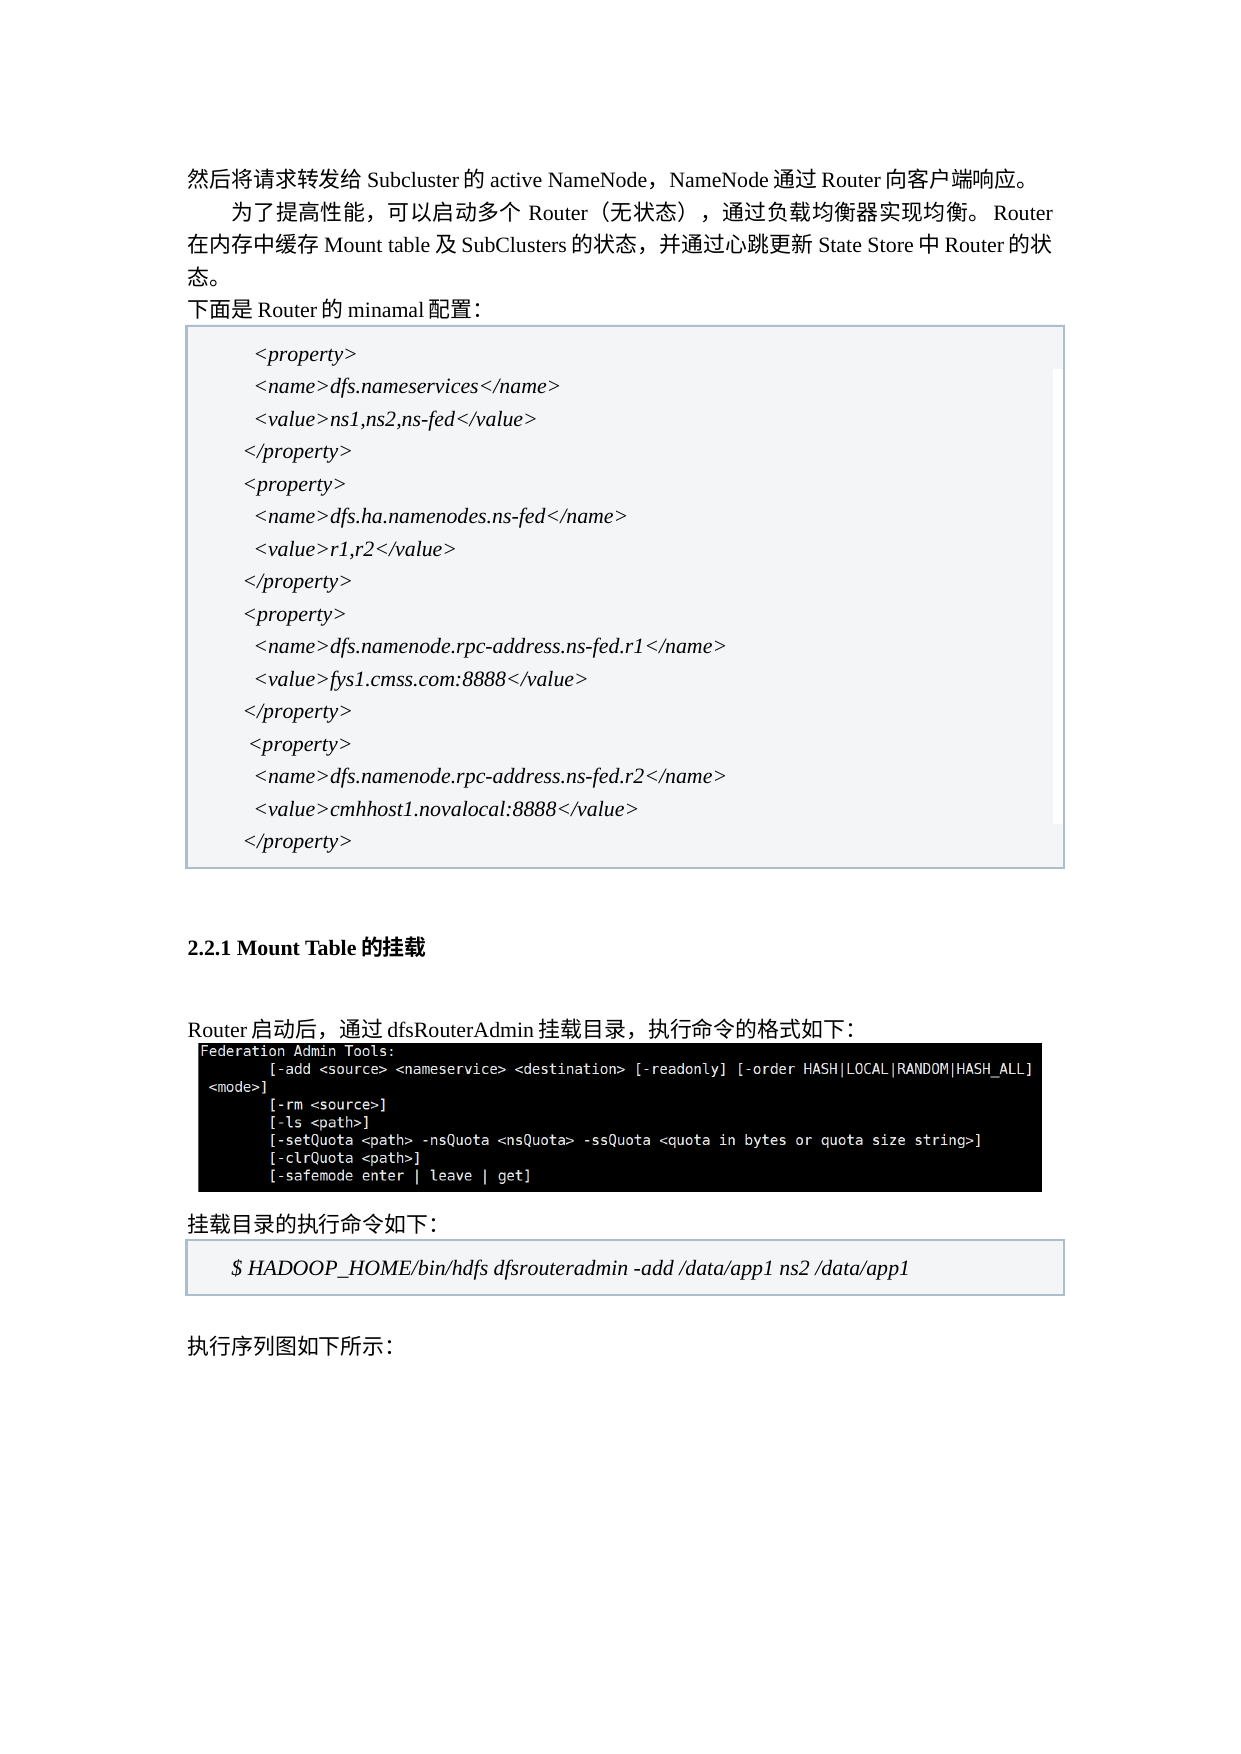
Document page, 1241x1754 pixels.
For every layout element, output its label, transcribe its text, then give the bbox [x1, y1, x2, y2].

subtitle 2.2.1 Mount Table的挂载 [187, 929, 1053, 962]
text <property> [188, 467, 1053, 499]
text </property> [188, 564, 1053, 597]
text <value>r1,r2</value> [188, 532, 1053, 564]
text <name>dfs.namenode.rpc-address.ns-fed.r1</name> [188, 629, 1053, 662]
text <name>dfs.nameservices</name> [188, 369, 1053, 402]
list 下面是Router的minamal配置： [187, 292, 1053, 324]
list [187, 162, 1053, 194]
text </property> [188, 812, 1063, 867]
list 为了提高性能，可以启动多个Router（无状态），通过负载均衡器实现均衡。Router在内存中缓存Mount table及SubClusters的状态，并通过心跳更新State Store中Router的状态。 [187, 194, 1053, 292]
text <property> [188, 327, 1063, 369]
text <value>fys1.cmss.com:8888</value> [188, 662, 1053, 694]
text <value>ns1,ns2,ns-fed</value> [188, 402, 1053, 434]
text $ HADOOP_HOME/bin/hdfs dfsrouteradmin -add /data/app1 ns2 /data/app1 [188, 1241, 1063, 1294]
text <value>cmhhost1.novalocal:8888</value> [188, 792, 1053, 812]
list 挂载目录的执行命令如下： [187, 1206, 1053, 1239]
picture [198, 1043, 1042, 1192]
text </property> [188, 434, 1053, 467]
text <name>dfs.ha.namenodes.ns-fed</name> [188, 499, 1053, 532]
text <property> [188, 597, 1053, 629]
list Router启动后，通过dfsRouterAdmin挂载目录，执行命令的格式如下： [187, 1011, 1053, 1044]
text <property> [188, 727, 1053, 759]
text </property> [188, 694, 1053, 727]
text <name>dfs.namenode.rpc-address.ns-fed.r2</name> [188, 759, 1053, 792]
list 执行序列图如下所示： [187, 1329, 1053, 1361]
